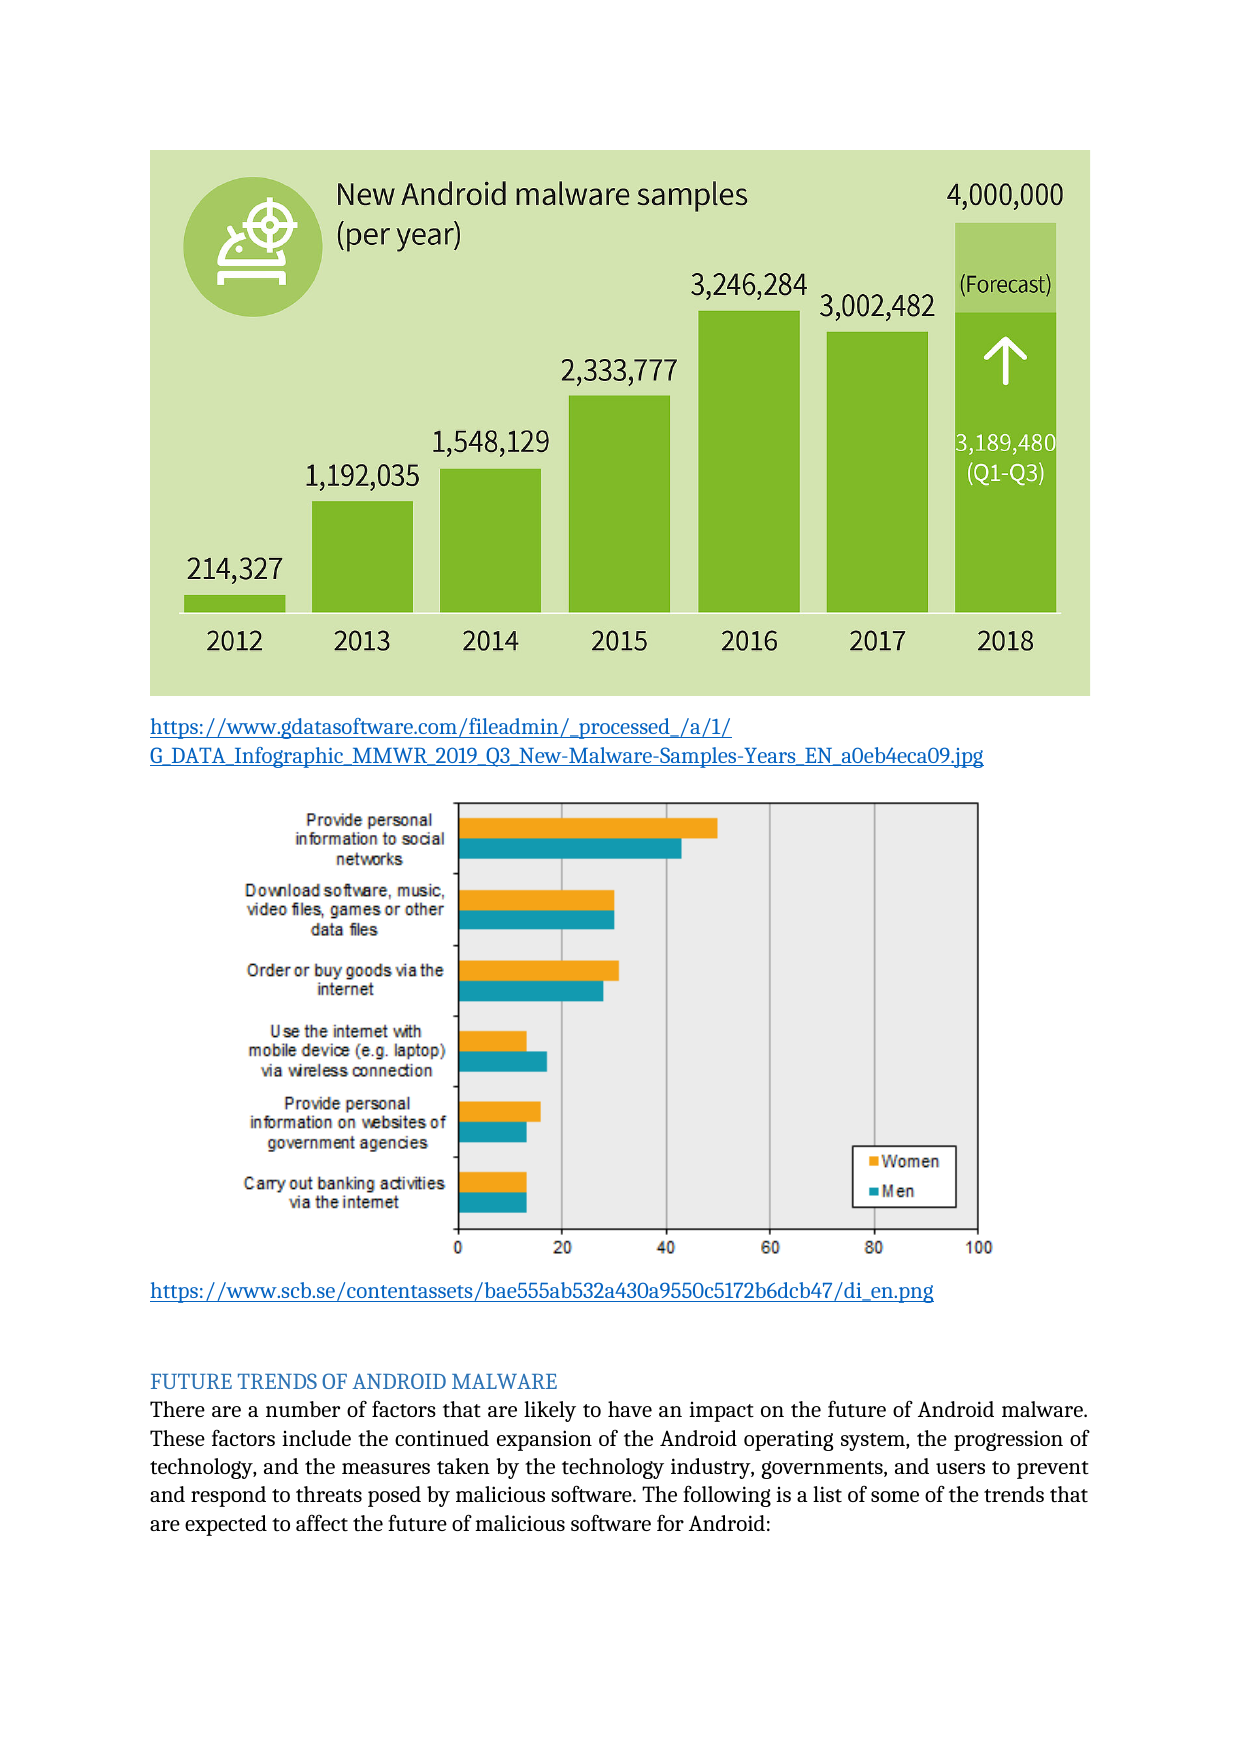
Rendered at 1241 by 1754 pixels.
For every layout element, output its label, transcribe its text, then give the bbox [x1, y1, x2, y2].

text There are a number of factors that are likely to have an impact on the future of Android malware. These factors include the continued expansion of the Android operating system, the progression of technology, and the measures taken by the technology industry, governments, and users to prevent and respond to threats posed by malicious software. The following is a list of some of the trends that are expected to affect the future of malicious software for Android: [150, 1397, 1090, 1537]
text https://www.gdatasoftware.com/fileadmin/_processed_/a/1/G_DATA_Infographic_MMWR_2019_Q3_New-Malware-Samples-Years_EN_a0eb4eca09.jpg [150, 714, 1090, 769]
text https://www.scb.se/contentassets/bae555ab532a430a9550c5172b6dcb47/di_en.png [150, 1278, 1090, 1305]
subtitle FUTURE TRENDS OF ANDROID MALWARE [150, 1368, 1090, 1395]
picture [236, 787, 1004, 1260]
picture [150, 150, 1091, 696]
